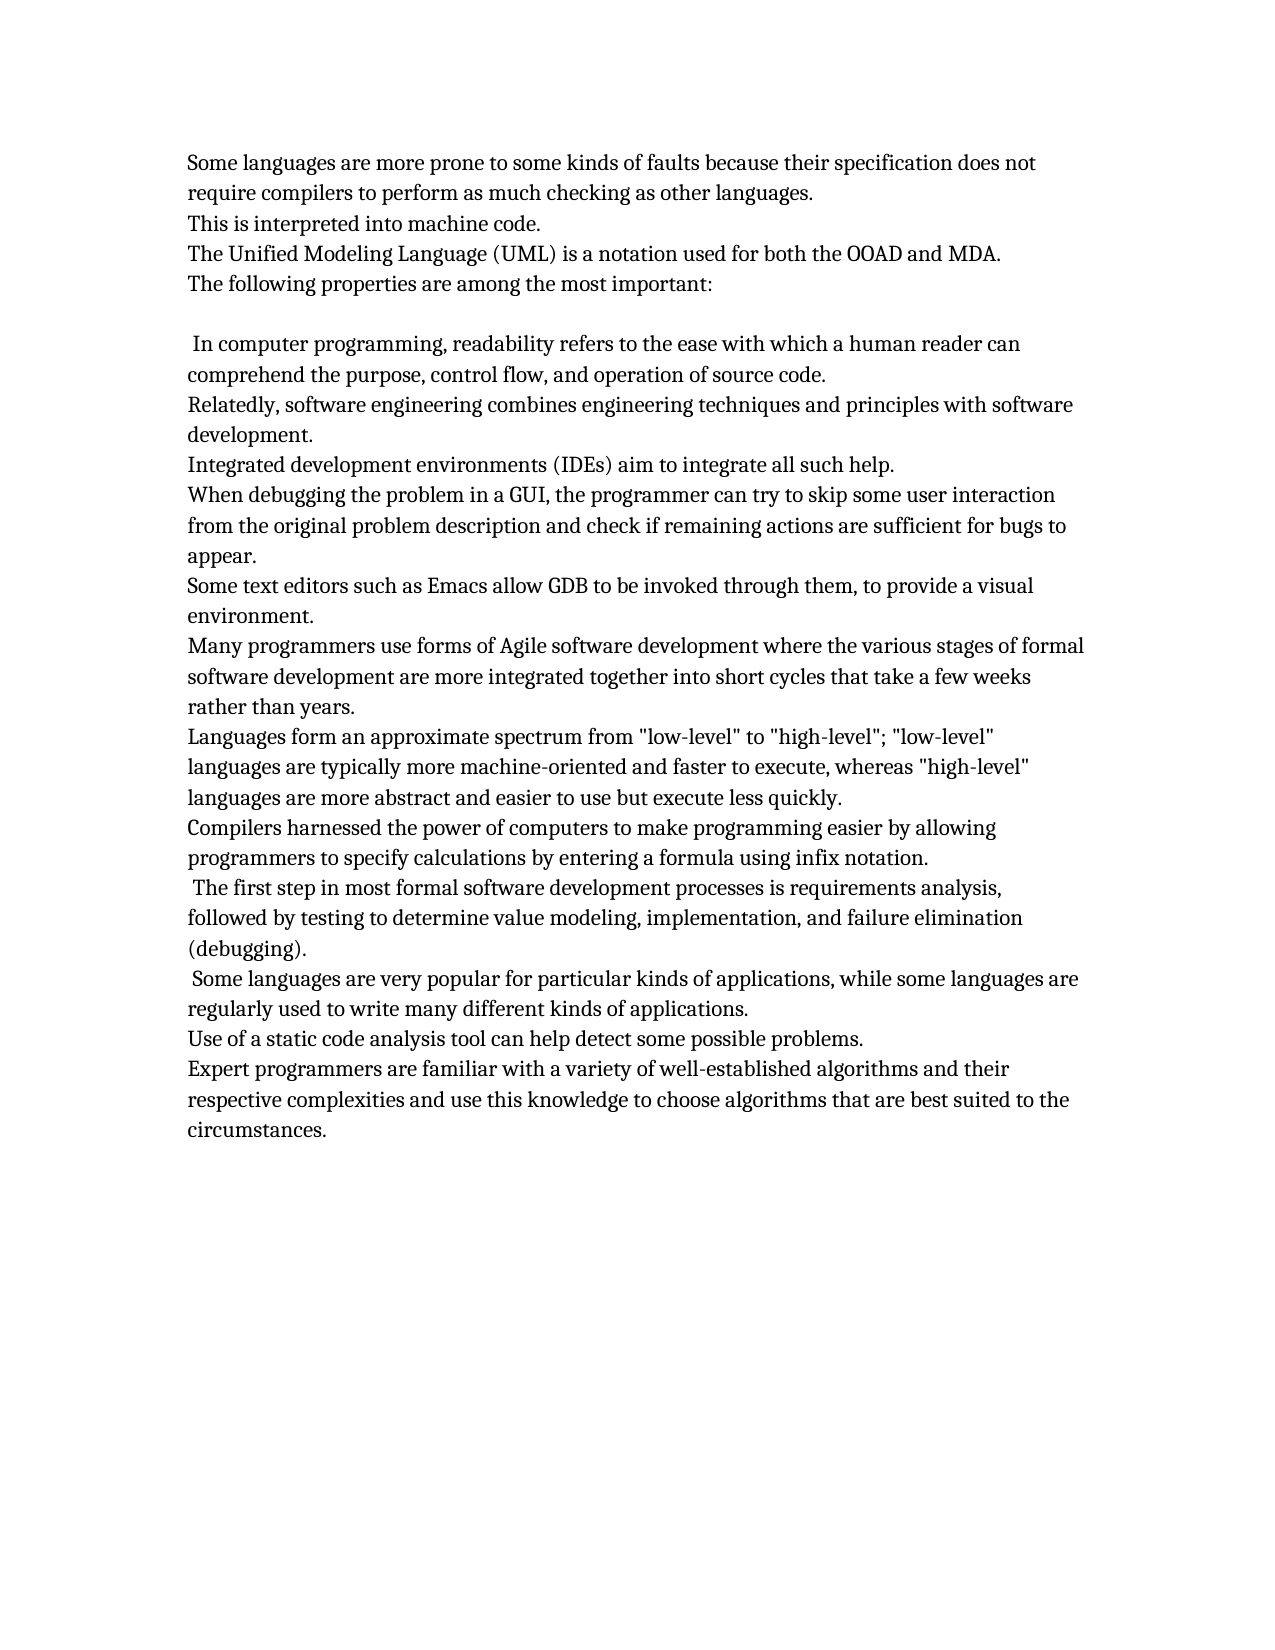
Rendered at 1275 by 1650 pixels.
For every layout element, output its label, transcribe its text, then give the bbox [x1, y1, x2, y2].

text Some languages are more prone to some kinds of faults because their specification does not require compilers to perform as much checking as other languages. This is interpreted into machine code. The Unified Modeling Language (UML) is a notation used for both the OOAD and MDA. The following properties are among the most important: In computer programming, readability refers to the ease with which a human reader can comprehend the purpose, control flow, and operation of source code. Relatedly, software engineering combines engineering techniques and principles with software development. Integrated development environments (IDEs) aim to integrate all such help. When debugging the problem in a GUI, the programmer can try to skip some user interaction from the original problem description and check if remaining actions are sufficient for bugs to appear. Some text editors such as Emacs allow GDB to be invoked through them, to provide a visual environment. Many programmers use forms of Agile software development where the various stages of formal software development are more integrated together into short cycles that take a few weeks rather than years. Languages form an approximate spectrum from "low-level" to "high-level"; "low-level" languages are typically more machine-oriented and faster to execute, whereas "high-level" languages are more abstract and easier to use but execute less quickly. Compilers harnessed the power of computers to make programming easier by allowing programmers to specify calculations by entering a formula using infix notation. The first step in most formal software development processes is requirements analysis, followed by testing to determine value modeling, implementation, and failure elimination (debugging). Some languages are very popular for particular kinds of applications, while some languages are regularly used to write many different kinds of applications. Use of a static code analysis tool can help detect some possible problems. Expert programmers are familiar with a variety of well-established algorithms and their respective complexities and use this knowledge to choose algorithms that are best suited to the circumstances. [187, 150, 1087, 1143]
